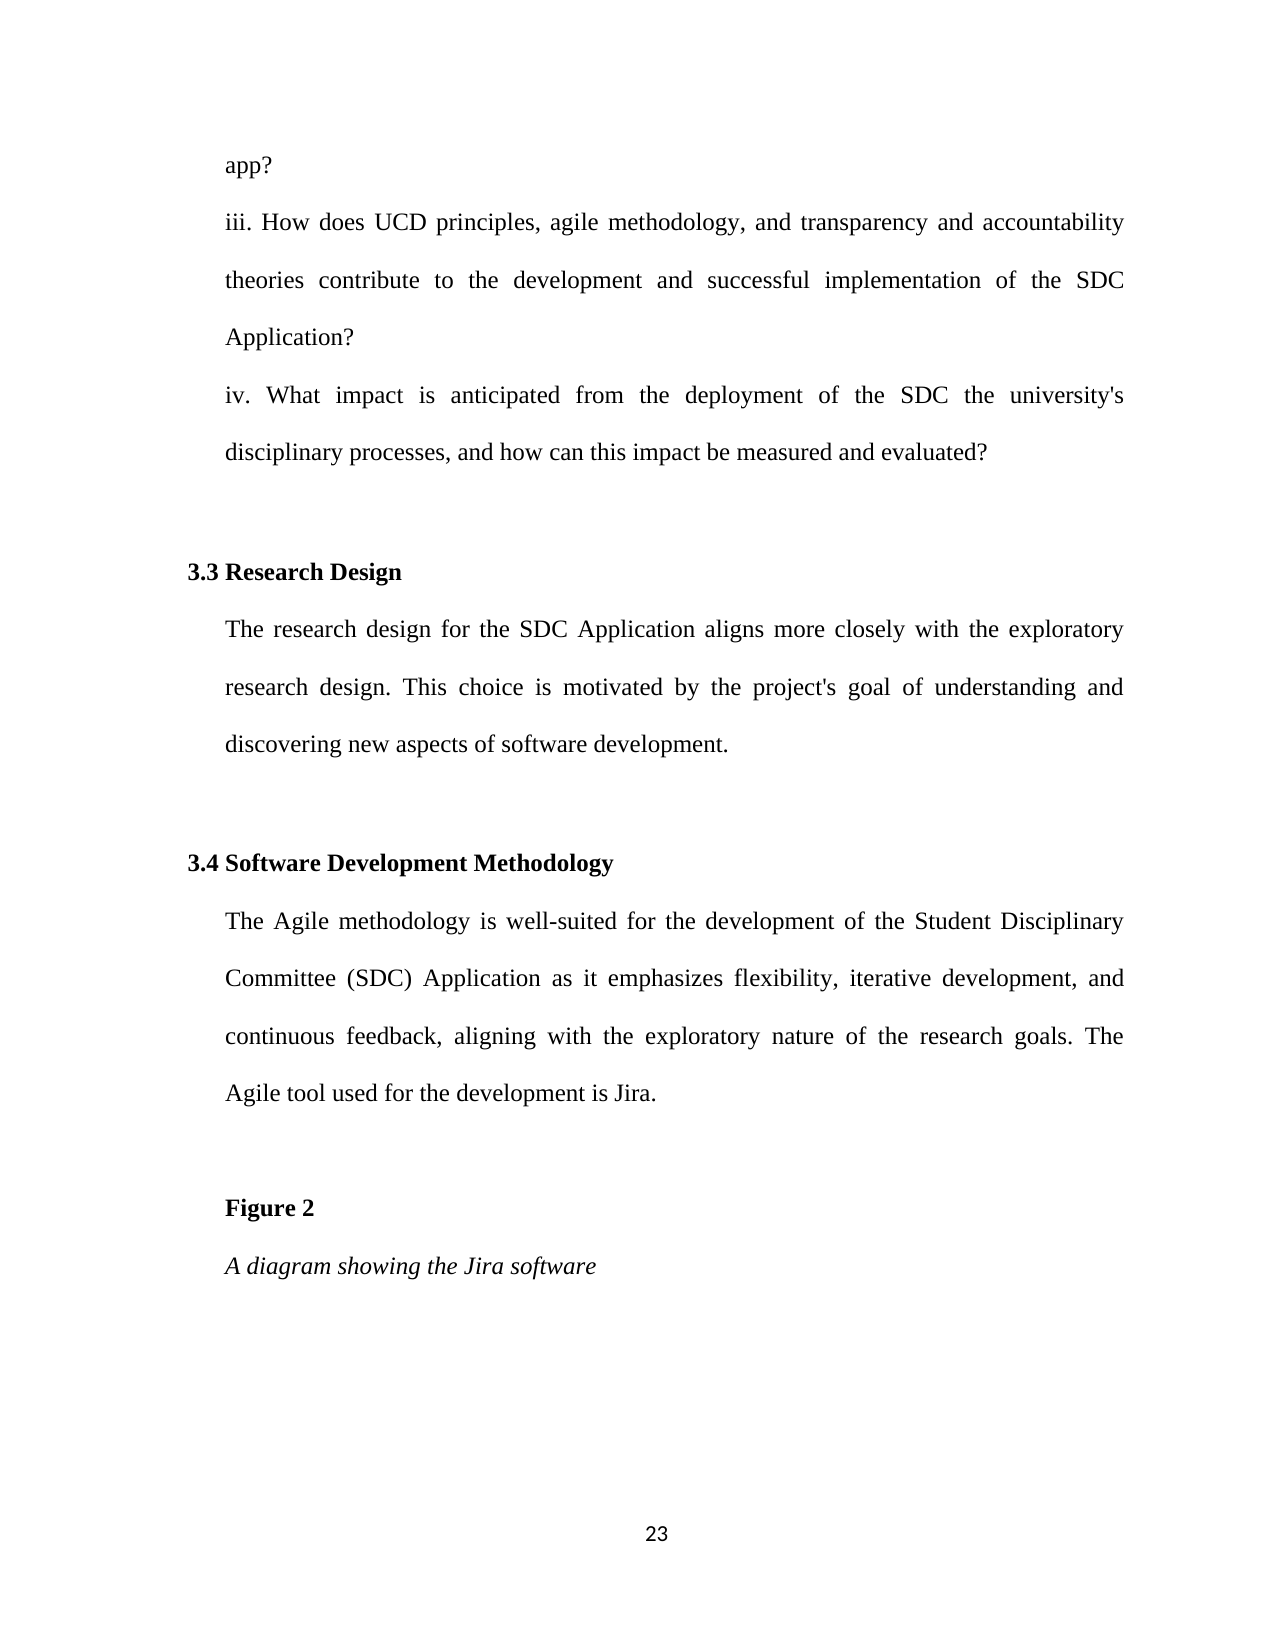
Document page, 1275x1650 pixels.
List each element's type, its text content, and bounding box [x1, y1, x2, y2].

text The research design for the SDC Application aligns more closely with the exploratory research design. This choice is motivated by the project's goal of understanding and discovering new aspects of software development. [225, 614, 1125, 758]
text Figure 2 [225, 1193, 1125, 1222]
subtitle 3.3 Research Design [187, 557, 1125, 585]
text iii. How does UCD principles, agile methodology, and transparency and accountability theories contribute to the development and successful implementation of the SDC Application? [225, 207, 1125, 351]
text The Agile methodology is well-suited for the development of the Student Disciplinary Committee (SDC) Application as it emphasizes flexibility, iterative development, and continuous feedback, aligning with the exploratory nature of the research goals. The Agile tool used for the development is Jira. [225, 906, 1125, 1107]
text A diagram showing the Jira software [225, 1251, 1125, 1279]
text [225, 150, 1125, 179]
subtitle 3.4 Software Development Methodology [187, 848, 1125, 877]
text iv. What impact is anticipated from the deployment of the SDC the university's disciplinary processes, and how can this impact be measured and evaluated? [225, 380, 1125, 466]
